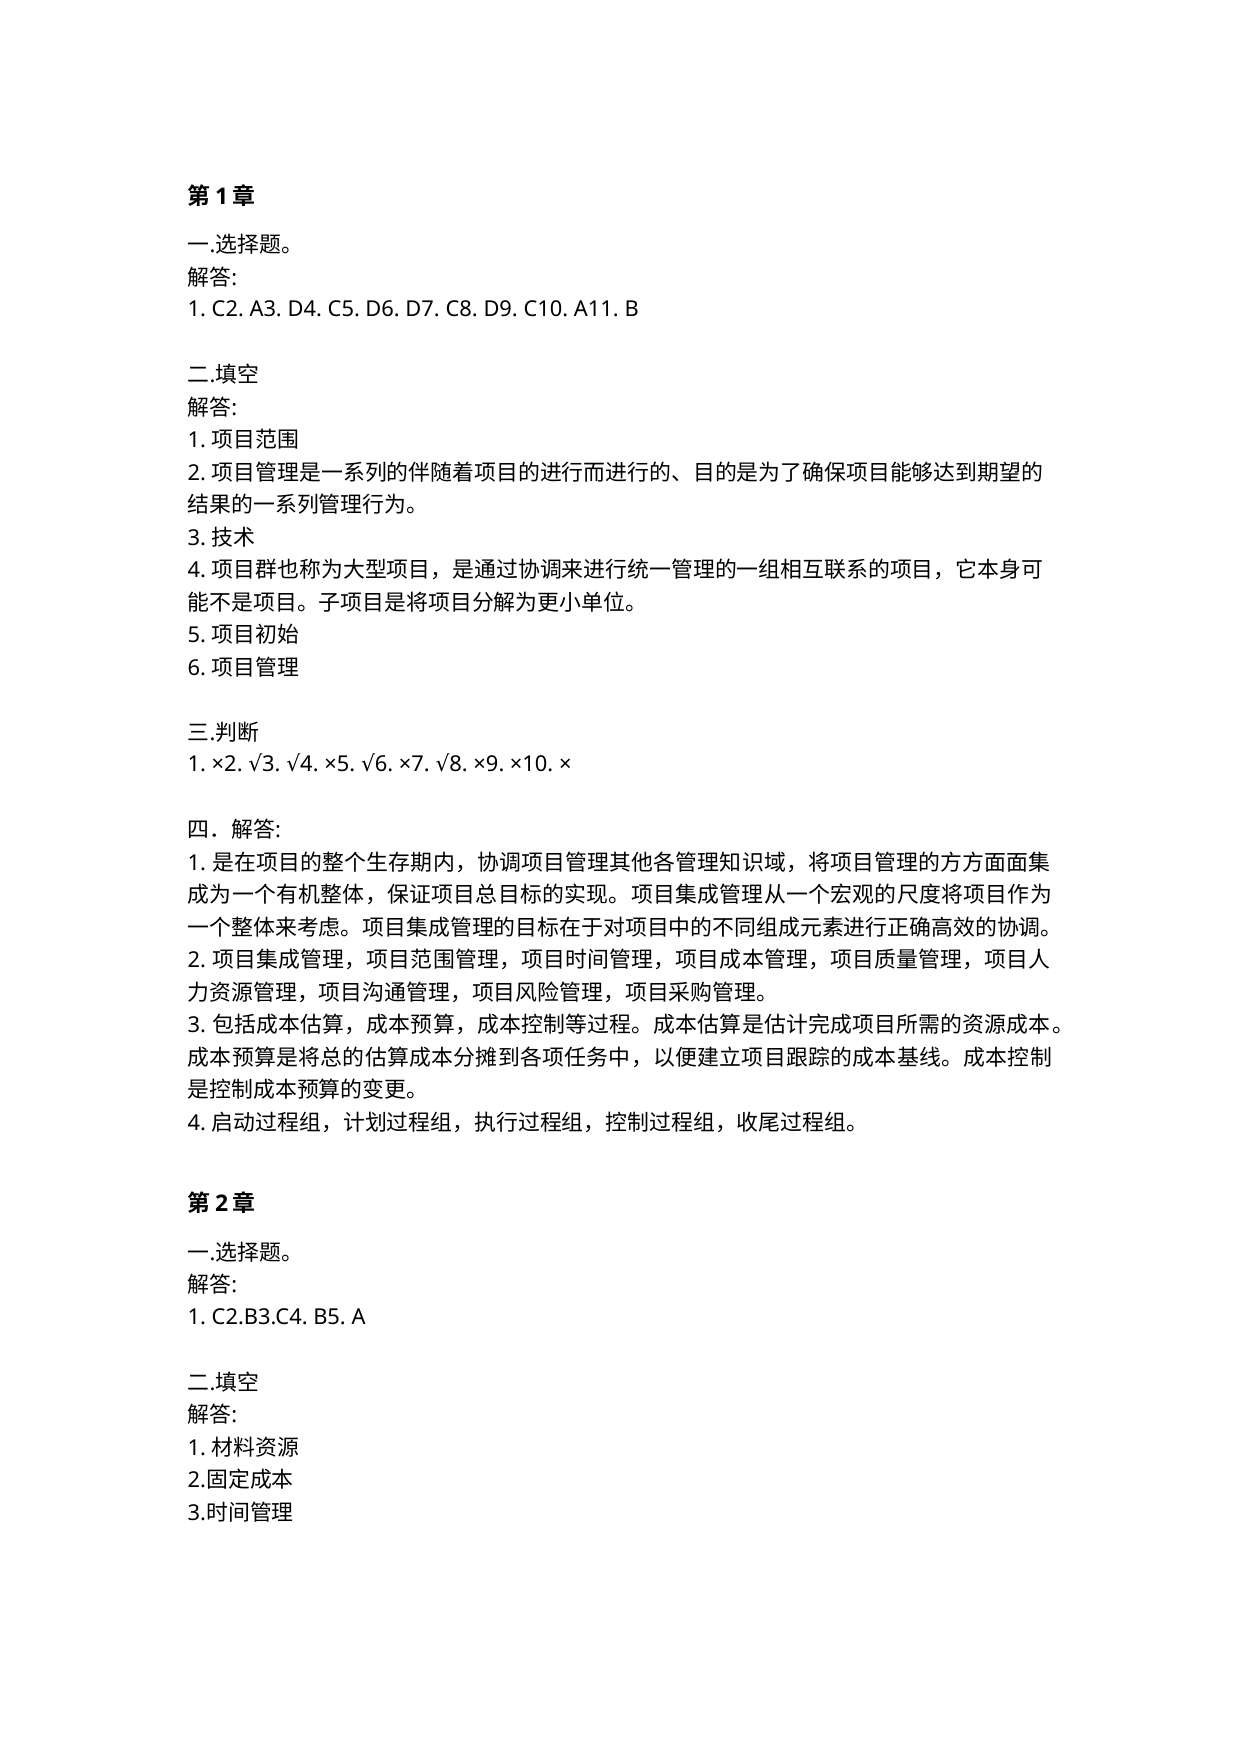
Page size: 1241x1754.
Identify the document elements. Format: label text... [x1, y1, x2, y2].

text 6. 项目管理 [187, 649, 1053, 682]
text 2.固定成本 [187, 1462, 1053, 1494]
text 2. 项目集成管理，项目范围管理，项目时间管理，项目成本管理，项目质量管理，项目人力资源管理，项目沟通管理，项目风险管理，项目采购管理。 [187, 942, 1053, 1007]
text 1. 项目范围 [187, 422, 1053, 454]
text 1. C2.B3.C4. B5. A [187, 1299, 1053, 1332]
text 1. 是在项目的整个生存期内，协调项目管理其他各管理知识域，将项目管理的方方面面集成为一个有机整体，保证项目总目标的实现。项目集成管理从一个宏观的尺度将项目作为一个整体来考虑。项目集成管理的目标在于对项目中的不同组成元素进行正确高效的协调。 [187, 844, 1053, 942]
text 二.填空 [187, 357, 1053, 389]
text 第1章 [187, 162, 1053, 227]
text 能不是项目。子项目是将项目分解为更小单位。 [187, 584, 1053, 617]
text 第2章 [187, 1169, 1053, 1234]
text 二.填空 [187, 1364, 1053, 1397]
text 4. 启动过程组，计划过程组，执行过程组，控制过程组，收尾过程组。 [187, 1104, 1053, 1137]
text 1. C2. A3. D4. C5. D6. D7. C8. D9. C10. A11. B [187, 292, 1053, 324]
text 3. 技术 [187, 519, 1053, 552]
text 5. 项目初始 [187, 617, 1053, 649]
text 四．解答: [187, 812, 1053, 844]
text 3.时间管理 [187, 1494, 1053, 1527]
text 解答: [187, 1397, 1053, 1429]
text 解答: [187, 389, 1053, 422]
text 3. 包括成本估算，成本预算，成本控制等过程。成本估算是估计完成项目所需的资源成本。成本预算是将总的估算成本分摊到各项任务中，以便建立项目跟踪的成本基线。成本控制是控制成本预算的变更。 [187, 1007, 1053, 1104]
text 解答: [187, 259, 1053, 292]
text 1. ×2. √3. √4. ×5. √6. ×7. √8. ×9. ×10. × [187, 747, 1053, 779]
text 1. 材料资源 [187, 1429, 1053, 1462]
text 一.选择题。 [187, 227, 1053, 259]
text 结果的一系列管理行为。 [187, 487, 1053, 519]
text 三.判断 [187, 714, 1053, 747]
text 2. 项目管理是一系列的伴随着项目的进行而进行的、目的是为了确保项目能够达到期望的 [187, 454, 1053, 487]
text 解答: [187, 1267, 1053, 1299]
text 一.选择题。 [187, 1234, 1053, 1267]
text 4. 项目群也称为大型项目，是通过协调来进行统一管理的一组相互联系的项目，它本身可 [187, 552, 1053, 584]
